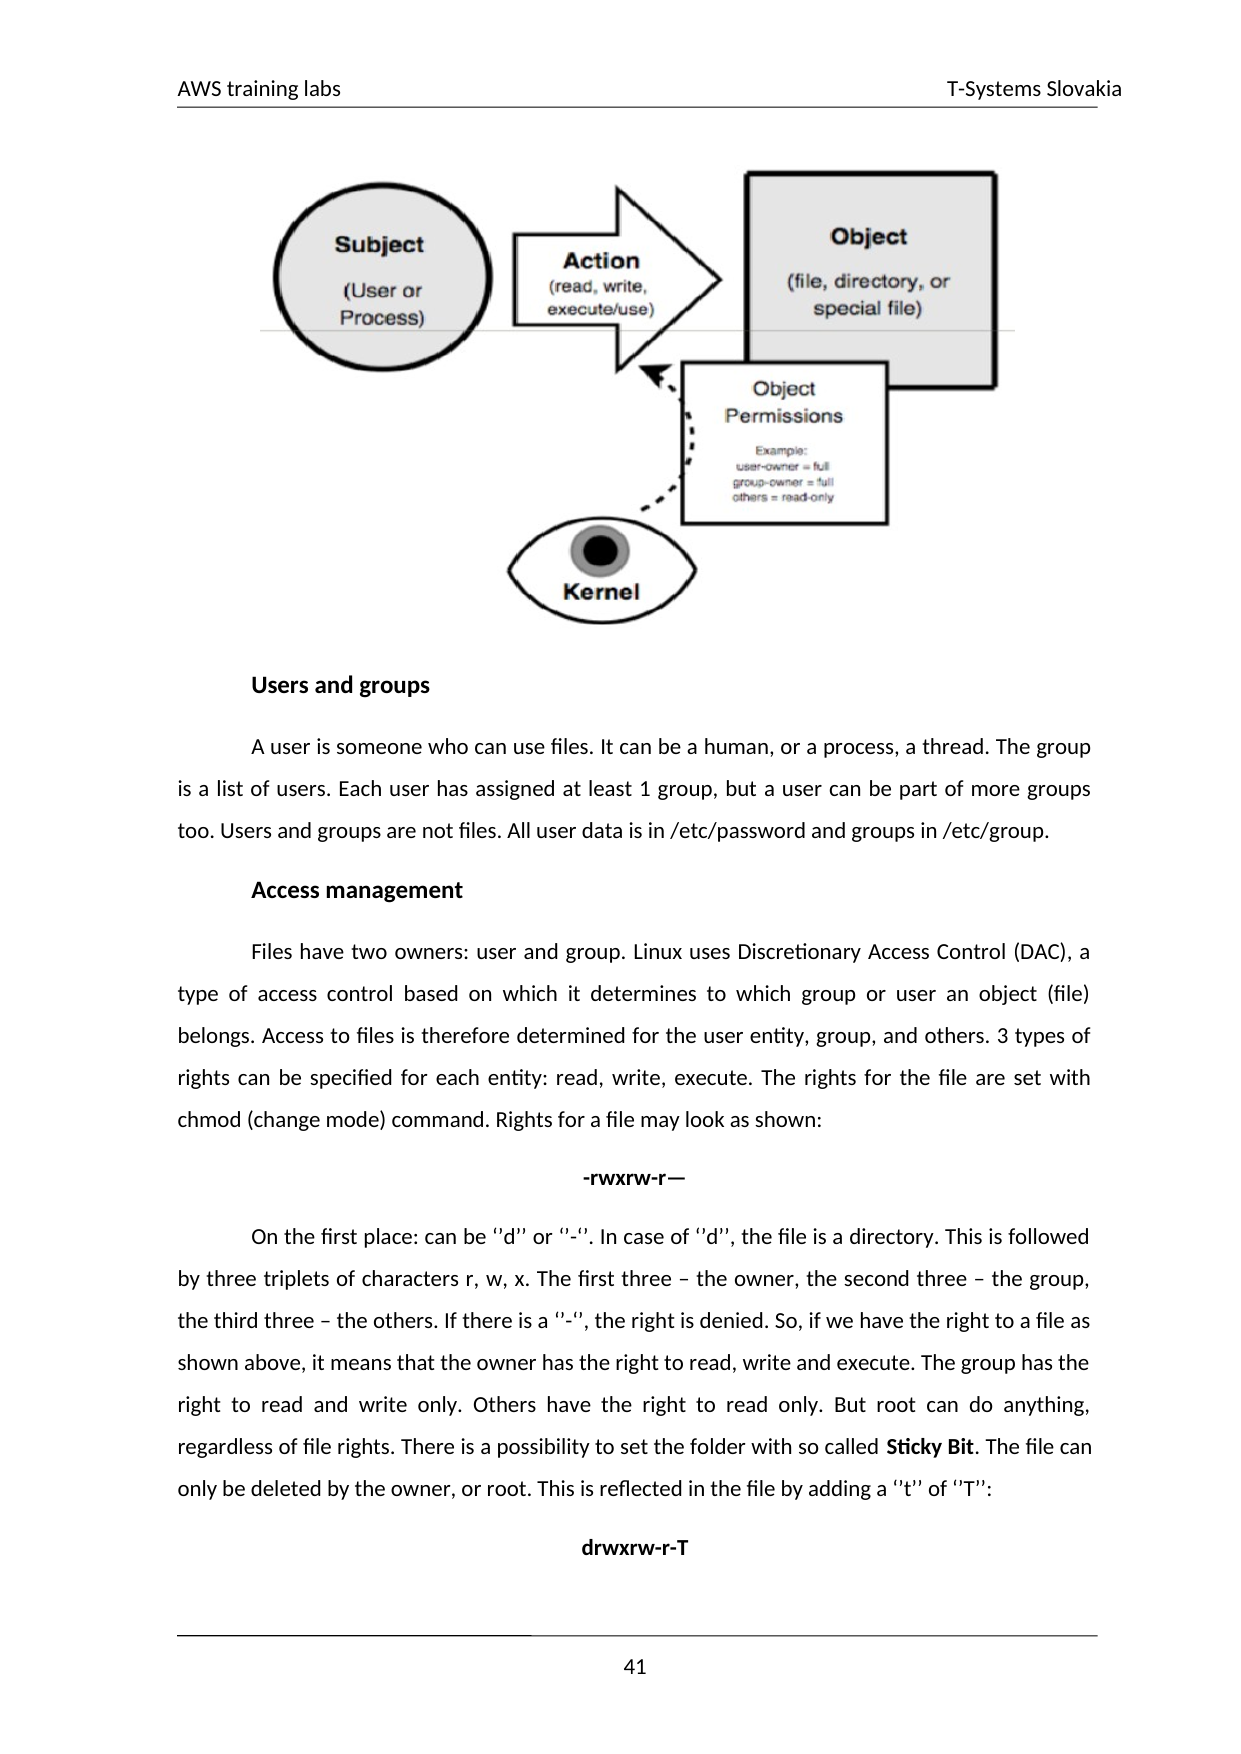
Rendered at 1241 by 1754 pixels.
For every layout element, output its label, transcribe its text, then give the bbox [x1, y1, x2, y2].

text drwxrw-r-T [177, 1533, 1092, 1561]
text -rwxrw-r— [177, 1163, 1092, 1192]
picture [242, 147, 1028, 639]
text Users and groups [177, 669, 1092, 700]
text A user is someone who can use files. It can be a human, or a process, a thread. The group is a list of users. Each user has assigned at least 1 group, but a user can be part of more groups too. Users and groups are not files. All user data is in /etc/password and groups in /etc/group. [177, 732, 1092, 844]
text Access management [177, 874, 1092, 905]
text Files have two owners: user and group. Linux uses Discretionary Access Control (DAC), a type of access control based on which it determines to which group or user an object (file) belongs. Access to files is therefore determined for the user entity, group, and others. 3 types of rights can be specified for each entity: read, write, execute. The rights for the file are set with chmod (change mode) command. Rights for a file may look as shown: [177, 937, 1092, 1133]
text On the first place: can be ‘’d’’ or ‘’-‘’. In case of ‘’d’’, the file is a directory. This is followed by three triplets of characters r, w, x. The first three – the owner, the second three – the group, the third three – the others. If there is a ‘’-‘’, the right is denied. So, if we have the right to a file as shown above, it means that the owner has the right to read, write and execute. The group has the right to read and write only. Others have the right to read only. But root can do anything, regardless of file rights. There is a possibility to set the folder with so called Sticky Bit. The file can only be deleted by the owner, or root. This is reflected in the file by adding a ‘’t’’ of ‘’T’’: [177, 1222, 1092, 1502]
